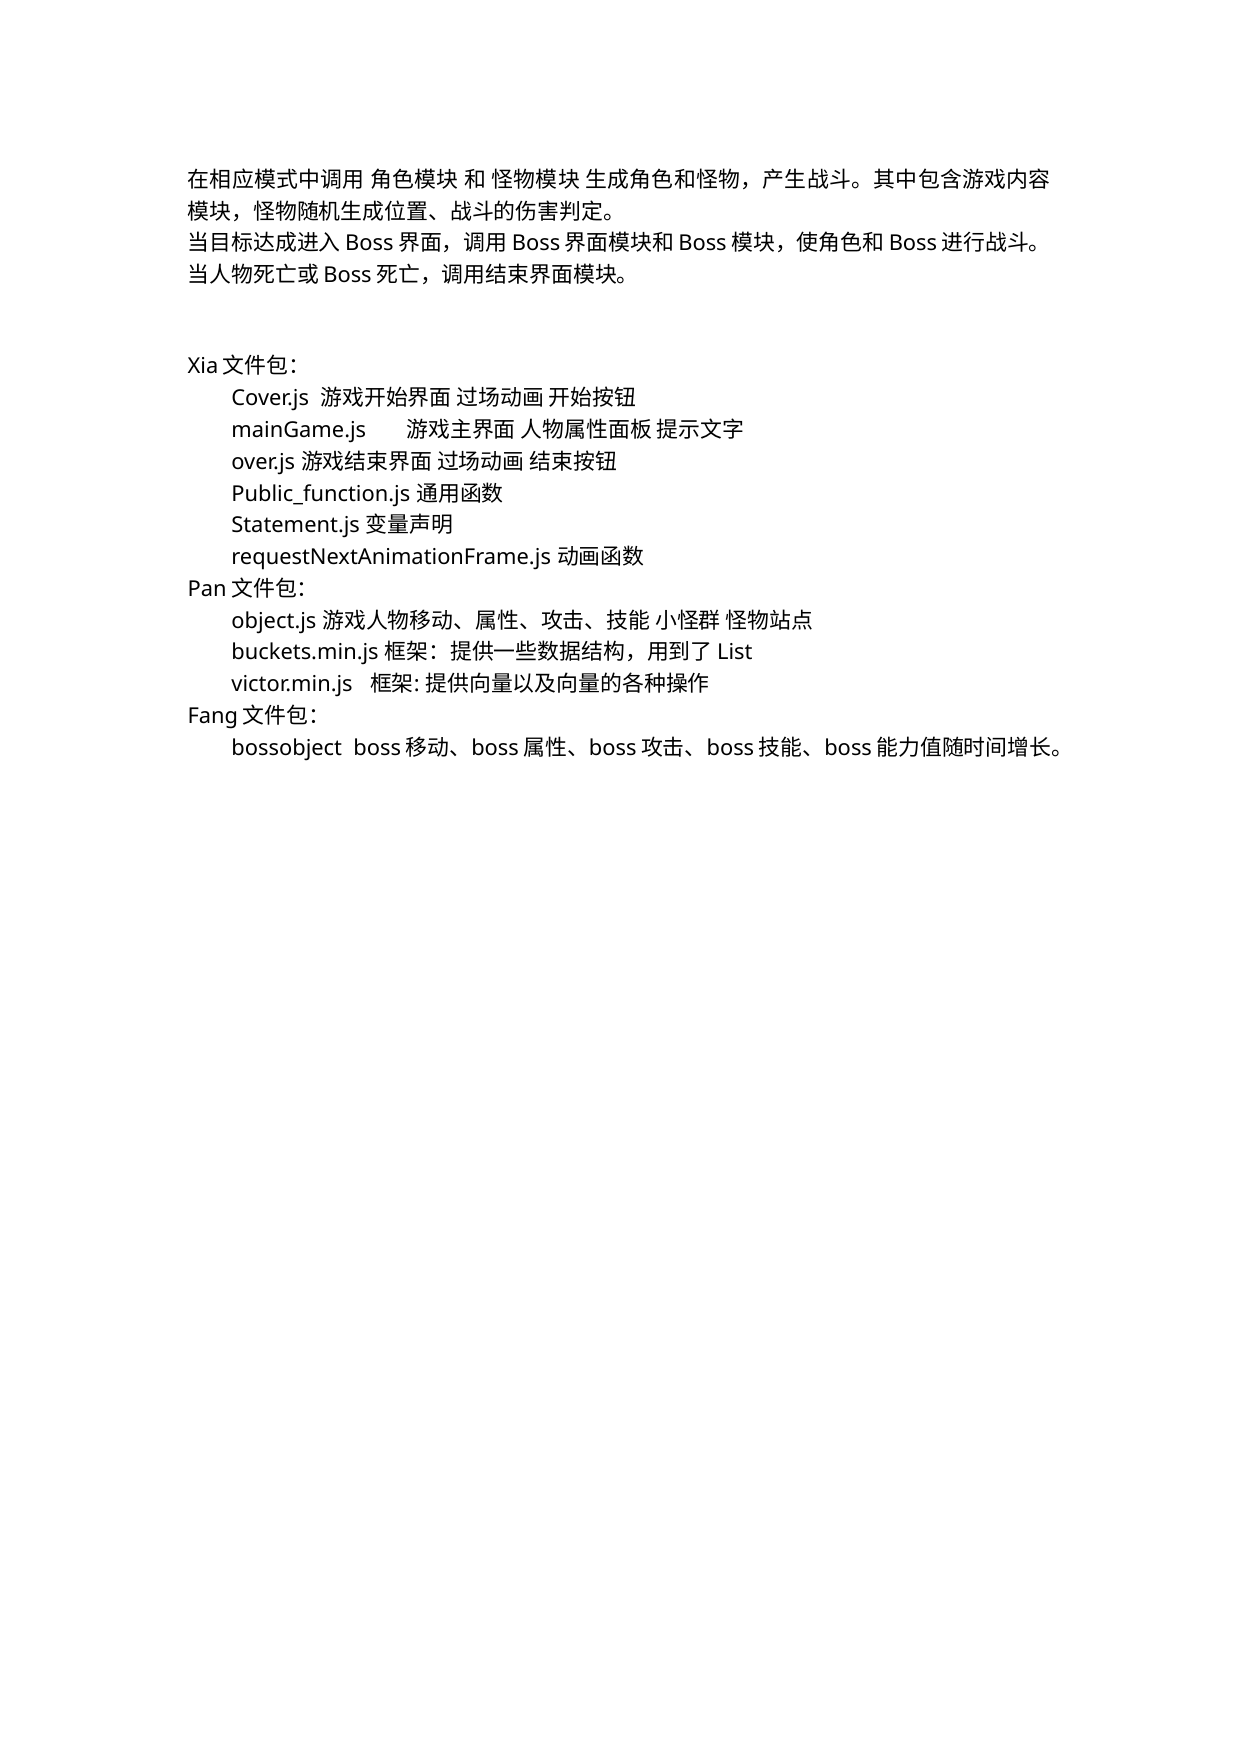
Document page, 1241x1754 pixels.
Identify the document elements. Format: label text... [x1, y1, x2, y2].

text mainGame.js 游戏主界面 人物属性面板 提示文字 [187, 412, 1053, 444]
text buckets.min.js 框架：提供一些数据结构，用到了List [187, 634, 1053, 666]
text victor.min.js 框架: 提供向量以及向量的各种操作 [187, 666, 1053, 698]
text 当人物死亡或Boss死亡，调用结束界面模块。 [187, 257, 1053, 289]
text bossobject boss移动、boss属性、boss攻击、boss技能、boss能力值随时间增长。 [187, 730, 1053, 761]
text 在相应模式中调用 角色模块 和 怪物模块 生成角色和怪物，产生战斗。其中包含游戏内容模块，怪物随机生成位置、战斗的伤害判定。 [187, 162, 1053, 225]
text Xia文件包： [187, 348, 1053, 380]
text Pan文件包： [187, 571, 1053, 603]
text Statement.js 变量声明 [187, 507, 1053, 539]
text Public_function.js 通用函数 [187, 476, 1053, 507]
text Fang文件包： [187, 698, 1053, 730]
text requestNextAnimationFrame.js 动画函数 [187, 539, 1053, 571]
text over.js 游戏结束界面 过场动画 结束按钮 [187, 444, 1053, 476]
text 当目标达成进入Boss界面，调用Boss界面模块和Boss模块，使角色和Boss进行战斗。 [187, 225, 1053, 257]
text object.js 游戏人物移动、属性、攻击、技能 小怪群 怪物站点 [187, 603, 1053, 634]
text Cover.js 游戏开始界面 过场动画 开始按钮 [187, 380, 1053, 412]
